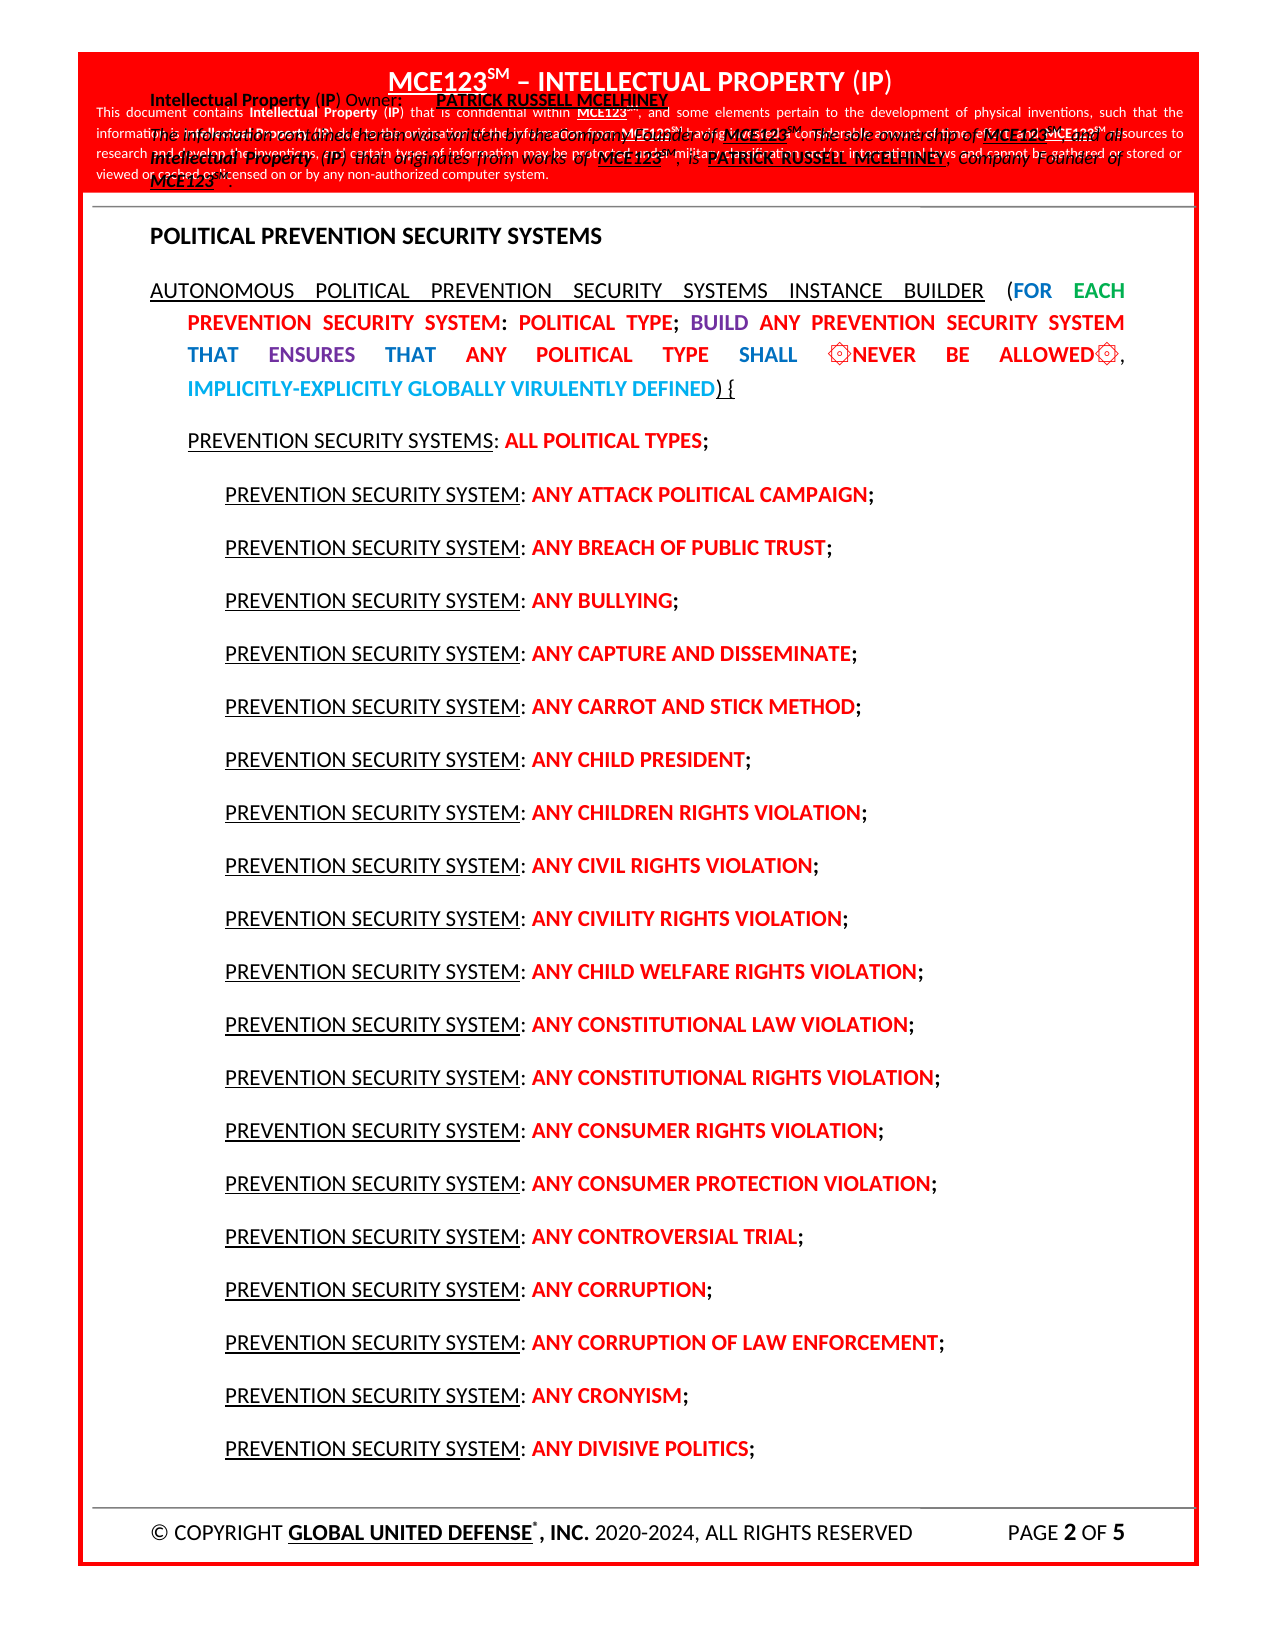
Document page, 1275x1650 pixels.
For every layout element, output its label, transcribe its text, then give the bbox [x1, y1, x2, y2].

text PREVENTION SECURITY SYSTEM: ANY CRONYISM; [225, 1381, 1125, 1409]
text PREVENTION SECURITY SYSTEM: ANY DIVISIVE POLITICS; [225, 1434, 1125, 1462]
text PREVENTION SECURITY SYSTEM: ANY BULLYING; [225, 586, 1125, 614]
text PREVENTION SECURITY SYSTEM: ANY CORRUPTION; [225, 1275, 1125, 1303]
text PREVENTION SECURITY SYSTEM: ANY CONSUMER PROTECTION VIOLATION; [225, 1169, 1125, 1197]
text PREVENTION SECURITY SYSTEM: ANY CONSTITUTIONAL RIGHTS VIOLATION; [225, 1063, 1125, 1091]
text PREVENTION SECURITY SYSTEM: ANY CHILD PRESIDENT; [225, 745, 1125, 773]
text PREVENTION SECURITY SYSTEM: ANY BREACH OF PUBLIC TRUST; [225, 533, 1125, 561]
text PREVENTION SECURITY SYSTEM: ANY CAPTURE AND DISSEMINATE; [225, 639, 1125, 667]
text PREVENTION SECURITY SYSTEM: ANY CORRUPTION OF LAW ENFORCEMENT; [225, 1328, 1125, 1356]
text PREVENTION SECURITY SYSTEM: ANY CHILD WELFARE RIGHTS VIOLATION; [225, 957, 1125, 985]
text PREVENTION SECURITY SYSTEM: ANY CIVIL RIGHTS VIOLATION; [225, 851, 1125, 879]
text PREVENTION SECURITY SYSTEMS: ALL POLITICAL TYPES; [187, 427, 1125, 455]
text PREVENTION SECURITY SYSTEM: ANY CHILDREN RIGHTS VIOLATION; [225, 798, 1125, 826]
text PREVENTION SECURITY SYSTEM: ANY CARROT AND STICK METHOD; [225, 692, 1125, 720]
text AUTONOMOUS POLITICAL PREVENTION SECURITY SYSTEMS INSTANCE BUILDER (FOR EACH PREVENTION SECURITY SYSTEM: POLITICAL TYPE; BUILD ANY PREVENTION SECURITY SYSTEM THAT ENSURES THAT ANY POLITICAL TYPE SHALL ۞NEVER BE ALLOWED۞, IMPLICITLY-EXPLICITLY GLOBALLY VIRULENTLY DEFINED) { [150, 276, 1125, 402]
text PREVENTION SECURITY SYSTEM: ANY ATTACK POLITICAL CAMPAIGN; [225, 480, 1125, 508]
text PREVENTION SECURITY SYSTEM: ANY CONSTITUTIONAL LAW VIOLATION; [225, 1010, 1125, 1038]
text POLITICAL PREVENTION SECURITY SYSTEMS [150, 220, 1125, 251]
text PREVENTION SECURITY SYSTEM: ANY CONSUMER RIGHTS VIOLATION; [225, 1116, 1125, 1144]
text PREVENTION SECURITY SYSTEM: ANY CIVILITY RIGHTS VIOLATION; [225, 904, 1125, 932]
text PREVENTION SECURITY SYSTEM: ANY CONTROVERSIAL TRIAL; [225, 1222, 1125, 1250]
